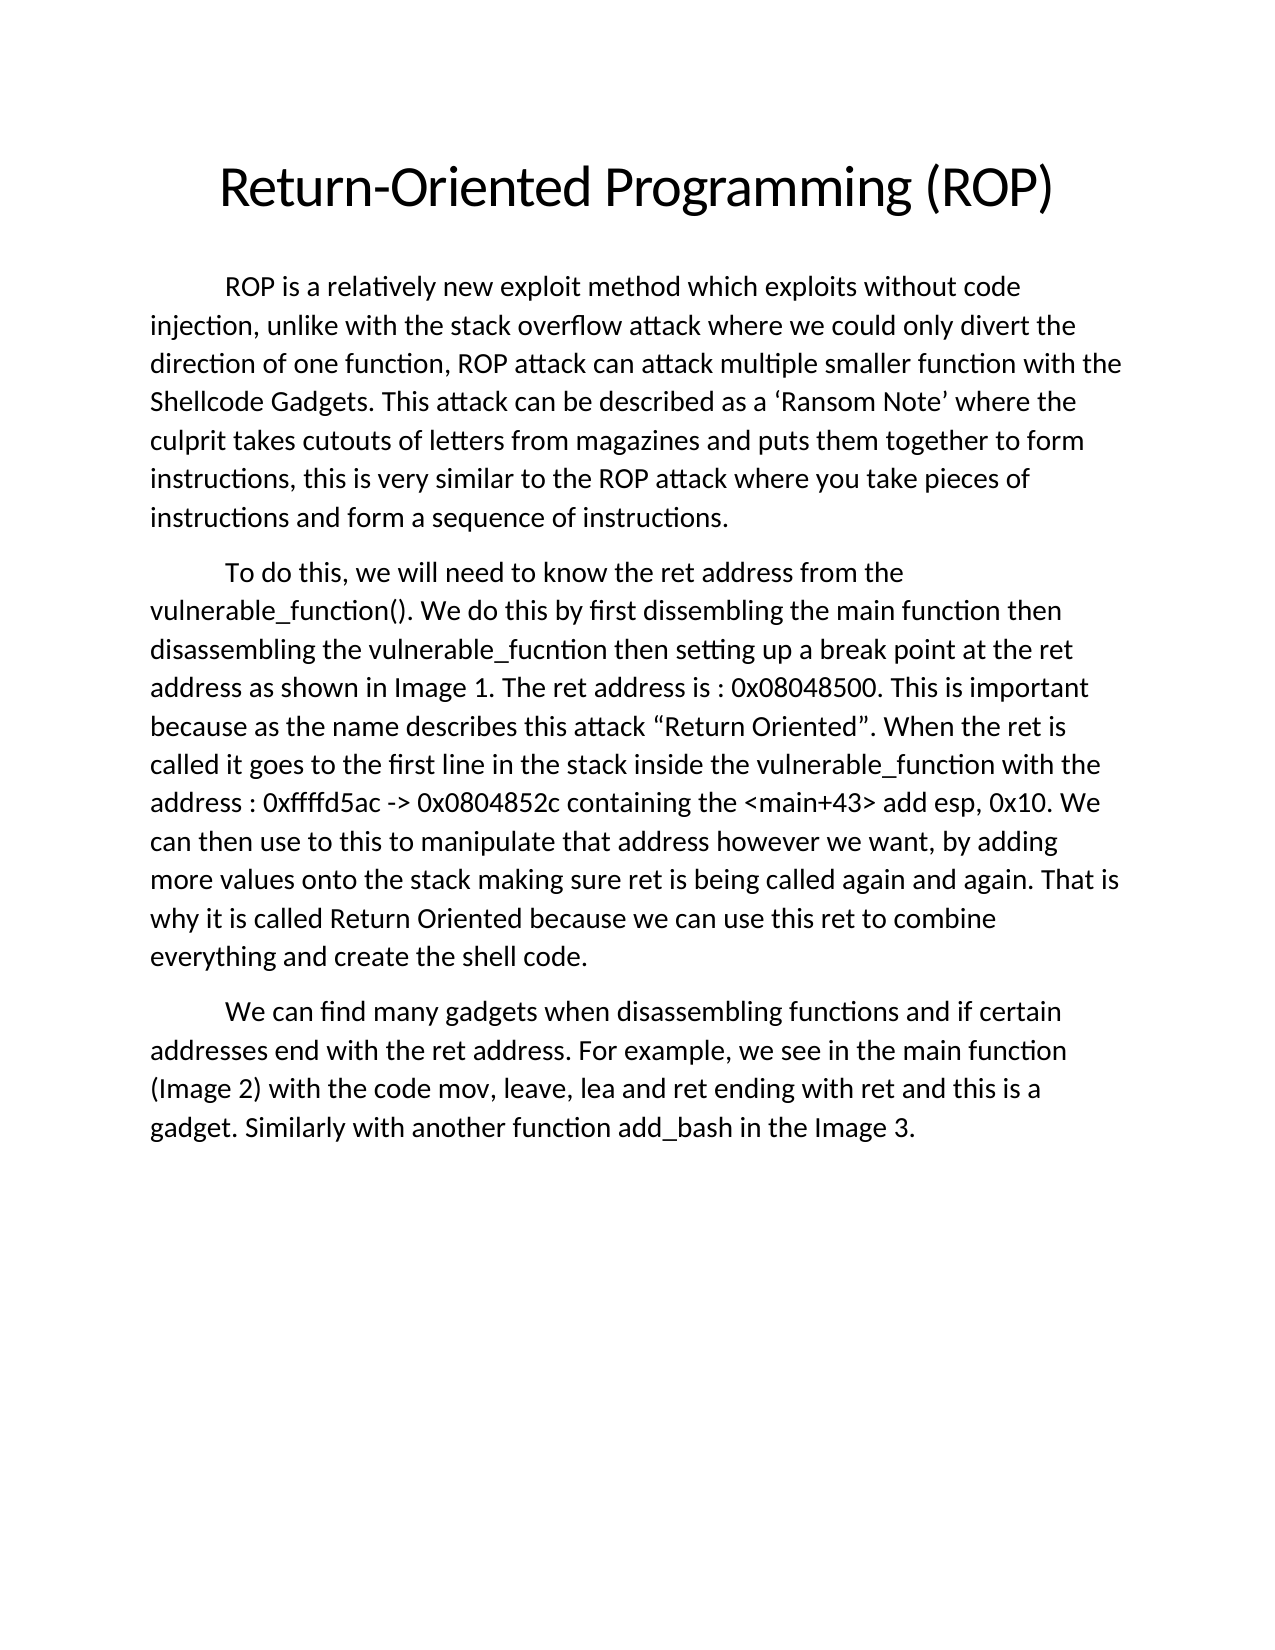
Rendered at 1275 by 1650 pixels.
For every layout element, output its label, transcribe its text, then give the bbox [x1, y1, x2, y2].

text To do this, we will need to know the ret address from the vulnerable_function(). We do this by first dissembling the main function then disassembling the vulnerable_fucntion then setting up a break point at the ret address as shown in Image 1. The ret address is : 0x08048500. This is important because as the name describes this attack “Return Oriented”. When the ret is called it goes to the first line in the stack inside the vulnerable_function with the address : 0xffffd5ac -> 0x0804852c containing the <main+43> add esp, 0x10. We can then use to this to manipulate that address however we want, by adding more values onto the stack making sure ret is being called again and again. That is why it is called Return Oriented because we can use this ret to combine everything and create the shell code. [150, 554, 1125, 974]
text Return-Oriented Programming (ROP) [150, 150, 1125, 221]
text We can find many gadgets when disassembling functions and if certain addresses end with the ret address. For example, we see in the main function (Image 2) with the code mov, leave, lea and ret ending with ret and this is a gadget. Similarly with another function add_bash in the Image 3. [150, 993, 1125, 1144]
text ROP is a relatively new exploit method which exploits without code injection, unlike with the stack overflow attack where we could only divert the direction of one function, ROP attack can attack multiple smaller function with the Shellcode Gadgets. This attack can be described as a ‘Ransom Note’ where the culprit takes cutouts of letters from magazines and puts them together to form instructions, this is very similar to the ROP attack where you take pieces of instructions and form a sequence of instructions. [150, 268, 1125, 534]
